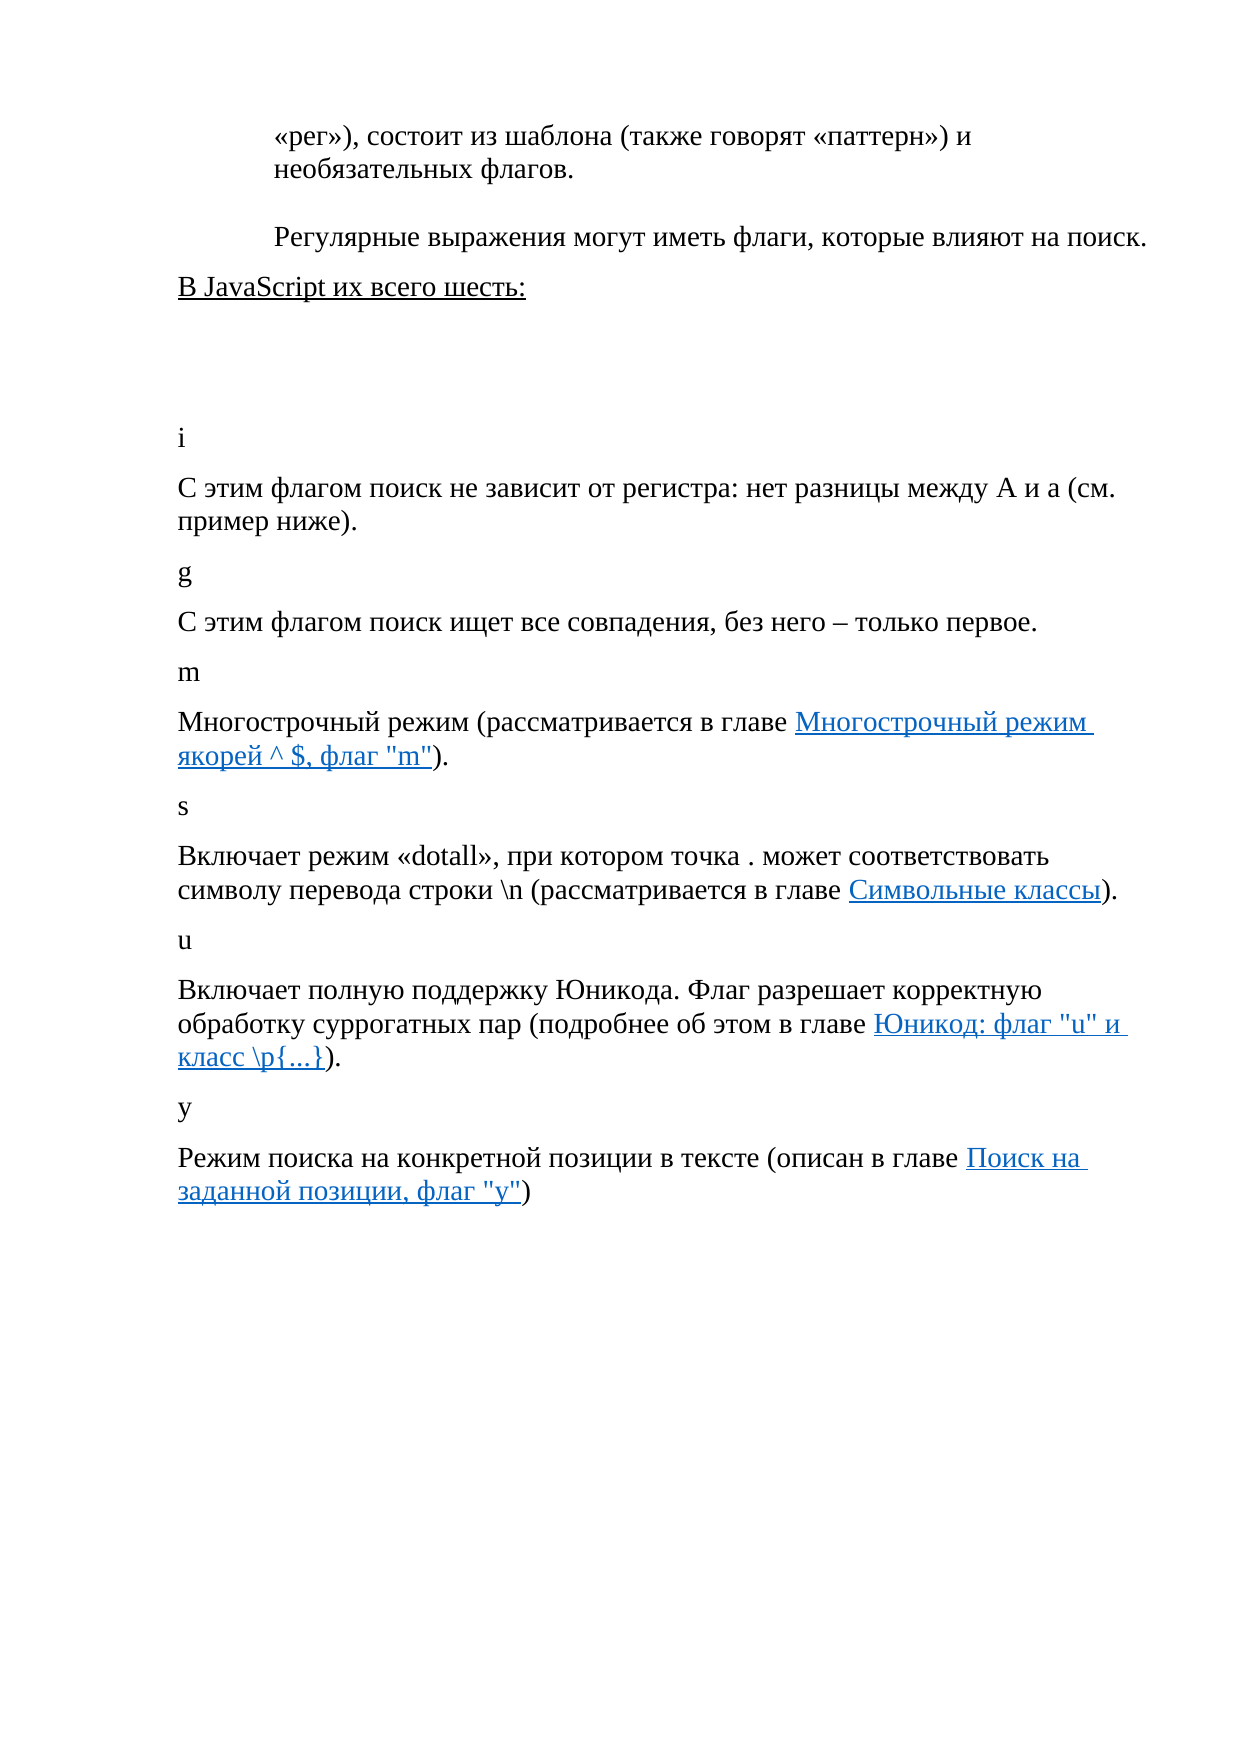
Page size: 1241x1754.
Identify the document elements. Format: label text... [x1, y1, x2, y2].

text С этим флагом поиск не зависит от регистра: нет разницы между A и a (см. пример ниже). [177, 470, 1152, 537]
text Включает полную поддержку Юникода. Флаг разрешает корректную обработку суррогатных пар (подробнее об этом в главе Юникод: флаг "u" и класс \p{...}). [177, 972, 1152, 1073]
text s [177, 788, 1152, 822]
text i [177, 420, 1152, 453]
text С этим флагом поиск ищет все совпадения, без него – только первое. [177, 604, 1152, 637]
text В JavaScript их всего шесть: [177, 269, 1152, 403]
text y [177, 1089, 1152, 1123]
text g [177, 554, 1152, 587]
text Включает режим «dotall», при котором точка . может соответствовать символу перевода строки \n (рассматривается в главе Символьные классы). [177, 838, 1152, 905]
text Многострочный режим (рассматривается в главе Многострочный режим якорей ^ $, флаг "m"). [177, 704, 1152, 771]
text Режим поиска на конкретной позиции в тексте (описан в главе Поиск на заданной позиции, флаг "y") [177, 1140, 1152, 1207]
text u [177, 922, 1152, 956]
text m [177, 654, 1152, 688]
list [236, 118, 1152, 252]
